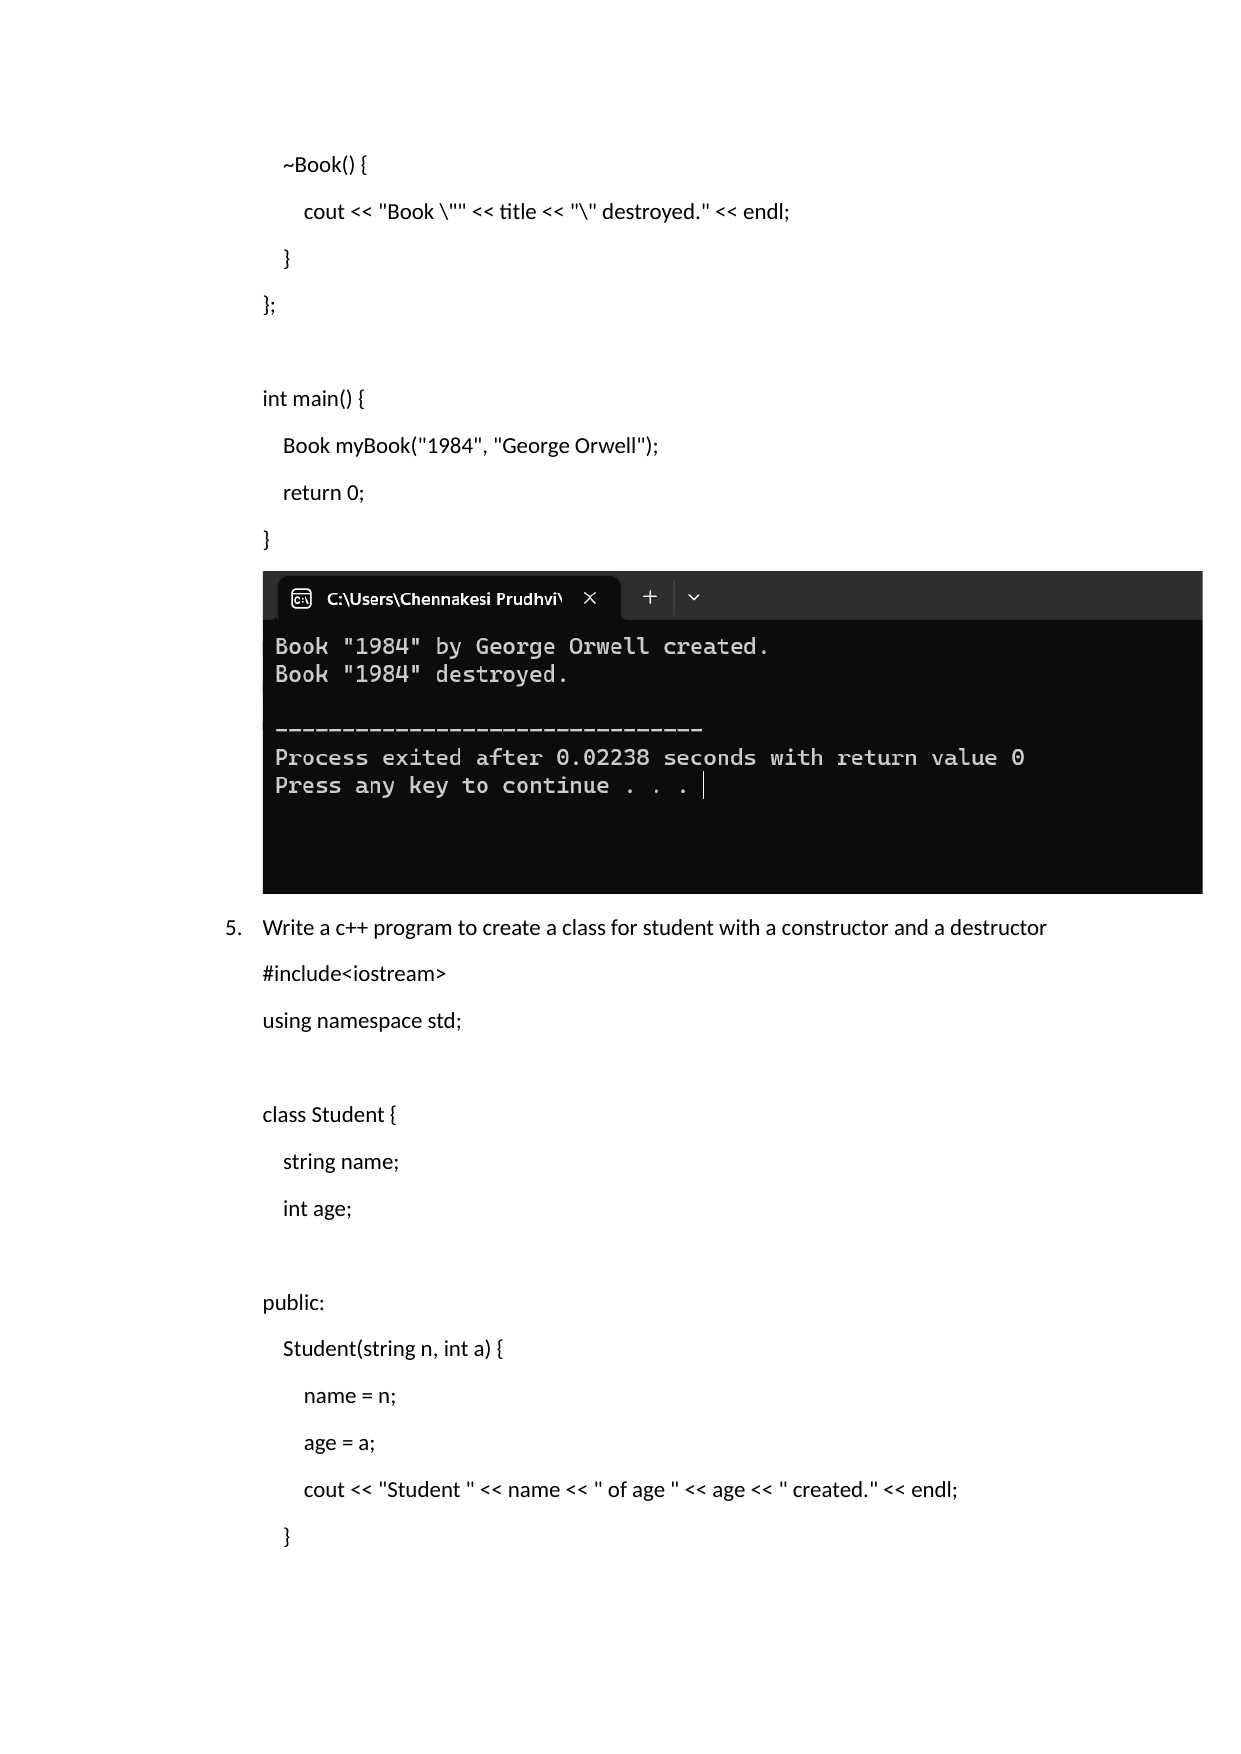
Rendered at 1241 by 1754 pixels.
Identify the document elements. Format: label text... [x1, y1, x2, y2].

list Write a c++ program to create a class for student with a constructor and a destructor [225, 913, 1090, 941]
text age = a; [262, 1428, 1090, 1456]
text return 0; [262, 478, 1090, 506]
text Student(string n, int a) { [262, 1334, 1090, 1363]
text public: [262, 1288, 1090, 1316]
text } [262, 525, 1090, 553]
text }; [262, 291, 1090, 319]
text class Student { [262, 1100, 1090, 1128]
text Book myBook("1984", "George Orwell"); [262, 431, 1090, 459]
text int age; [262, 1194, 1090, 1222]
text using namespace std; [262, 1006, 1090, 1034]
text } [262, 1522, 1090, 1550]
text cout << "Book \"" << title << "\" destroyed." << endl; [262, 197, 1090, 225]
text ~Book() { [262, 150, 1090, 178]
text cout << "Student " << name << " of age " << age << " created." << endl; [262, 1475, 1090, 1503]
text name = n; [262, 1381, 1090, 1409]
text #include<iostream> [262, 959, 1090, 988]
picture [262, 571, 1203, 894]
text } [262, 244, 1090, 272]
text string name; [262, 1147, 1090, 1175]
text int main() { [262, 384, 1090, 412]
